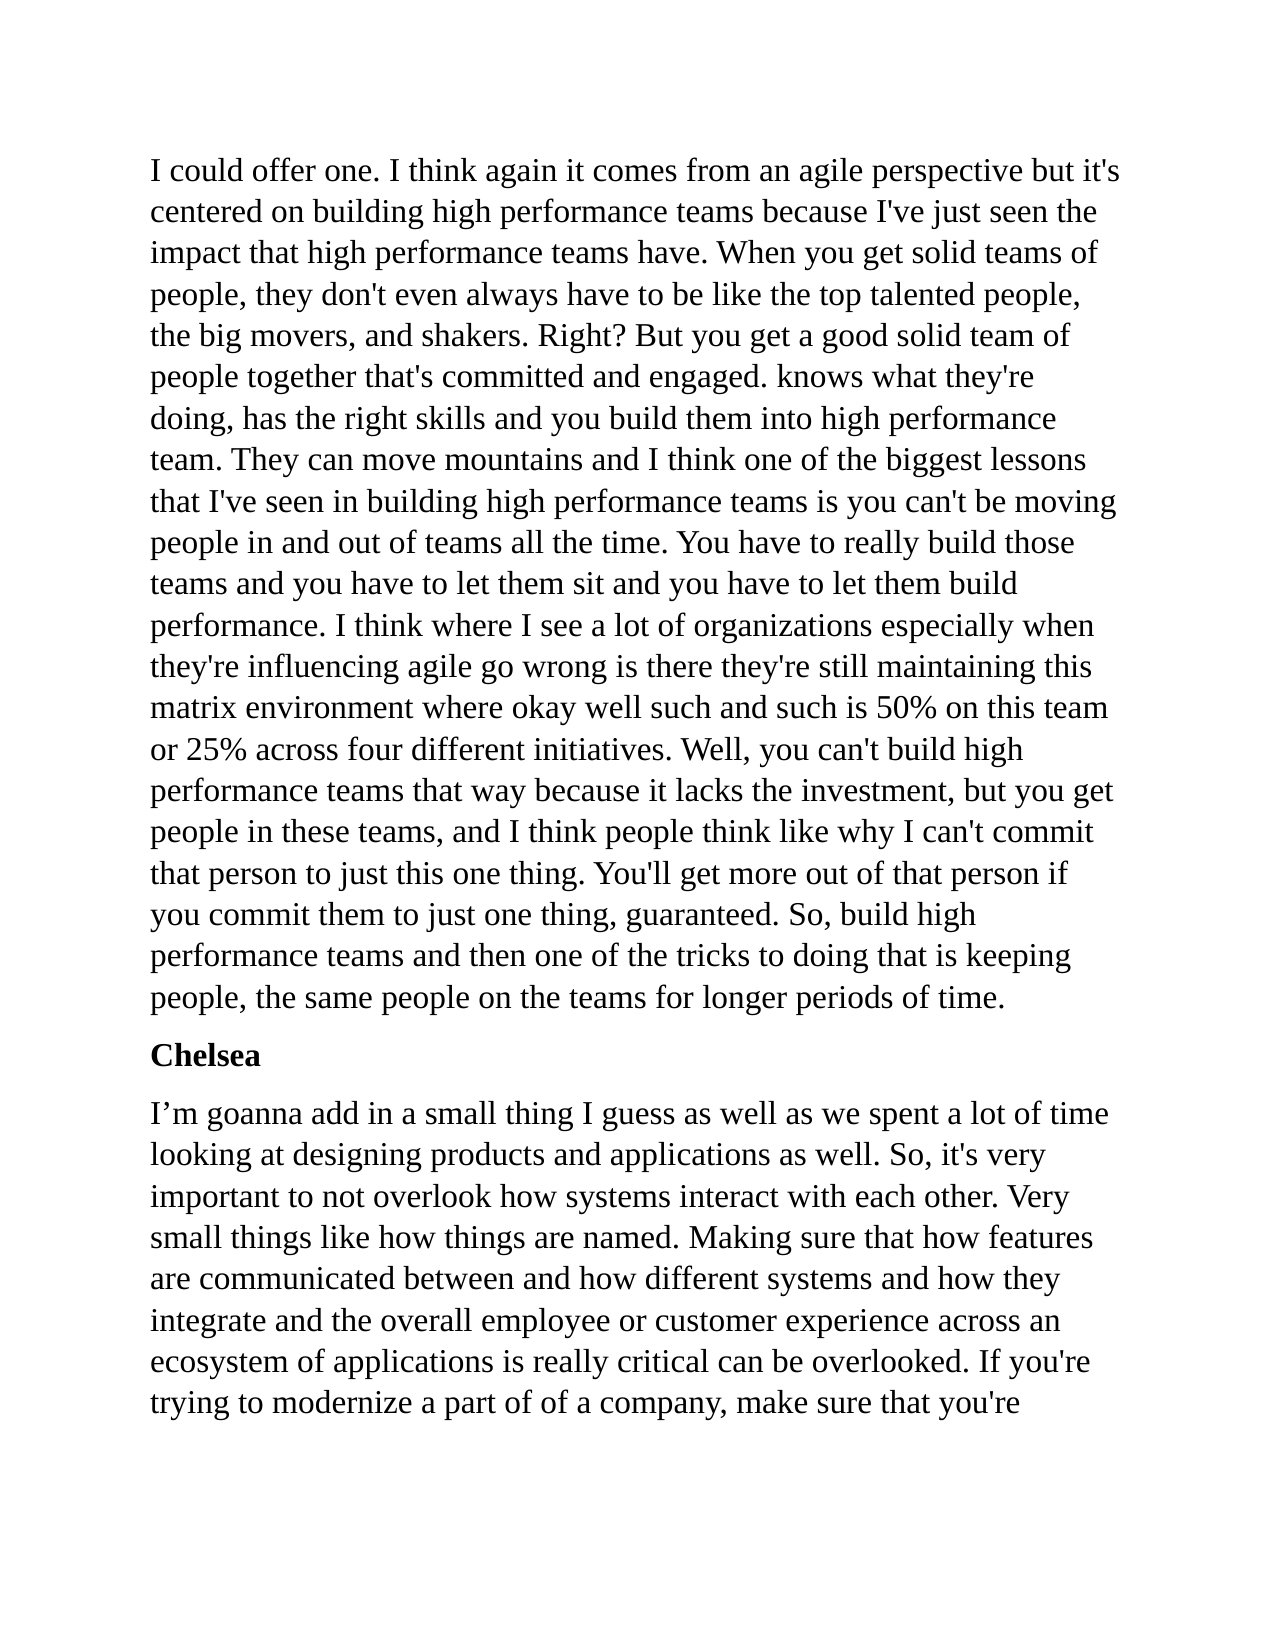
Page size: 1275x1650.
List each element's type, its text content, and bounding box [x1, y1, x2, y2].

text I could offer one. I think again it comes from an agile perspective but it's centered on building high performance teams because I've just seen the impact that high performance teams have. When you get solid teams of people, they don't even always have to be like the top talented people, the big movers, and shakers. Right? But you get a good solid team of people together that's committed and engaged. knows what they're doing, has the right skills and you build them into high performance team. They can move mountains and I think one of the biggest lessons that I've seen in building high performance teams is you can't be moving people in and out of teams all the time. You have to really build those teams and you have to let them sit and you have to let them build performance. I think where I see a lot of organizations especially when they're influencing agile go wrong is there they're still maintaining this matrix environment where okay well such and such is 50% on this team or 25% across four different initiatives. Well, you can't build high performance teams that way because it lacks the investment, but you get people in these teams, and I think people think like why I can't commit that person to just this one thing. You'll get more out of that person if you commit them to just one thing, guaranteed. So, build high performance teams and then one of the tricks to doing that is keeping people, the same people on the teams for longer periods of time. [150, 150, 1125, 1015]
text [150, 1093, 1125, 1421]
text Chelsea [150, 1035, 1125, 1073]
